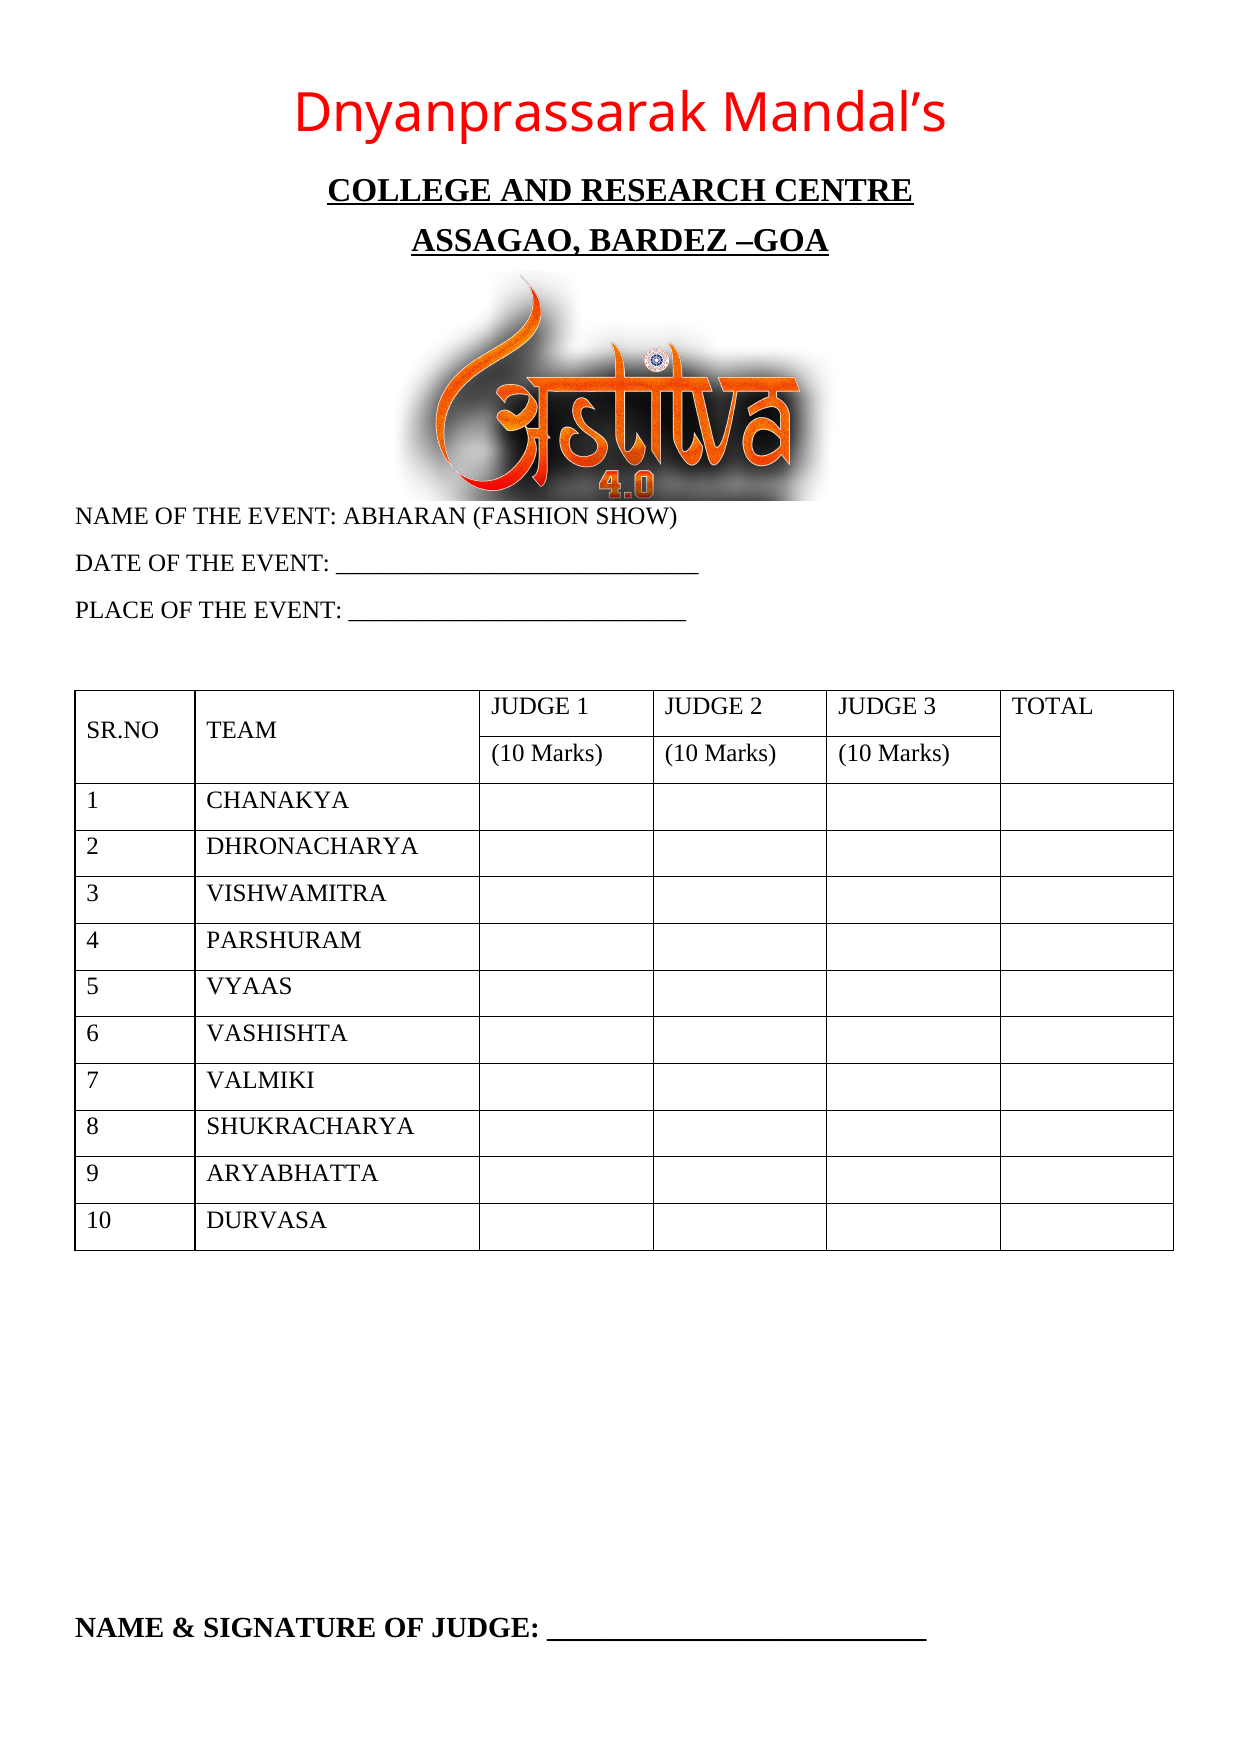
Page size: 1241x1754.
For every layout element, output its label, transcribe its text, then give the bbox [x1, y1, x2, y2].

table_cell [827, 1204, 1000, 1249]
table_cell [480, 1017, 653, 1063]
picture [352, 271, 888, 501]
table_cell [1001, 1017, 1173, 1063]
table_cell 3 [76, 877, 194, 923]
table_cell [827, 1017, 1000, 1063]
table_cell DHRONACHARYA [196, 831, 479, 876]
table_header TOTAL [1001, 691, 1173, 783]
table_cell [654, 1064, 826, 1109]
table_cell [654, 1204, 826, 1249]
table_cell 9 [76, 1157, 194, 1203]
table_cell [480, 831, 653, 876]
table_cell [480, 971, 653, 1016]
table_cell [480, 877, 653, 923]
table_cell [480, 784, 653, 829]
table_cell 1 [76, 784, 194, 829]
table_cell DURVASA [196, 1204, 479, 1249]
table_cell [1001, 924, 1173, 969]
table_cell [1001, 831, 1173, 876]
table_cell [480, 1157, 653, 1203]
table_cell [827, 831, 1000, 876]
table_cell 7 [76, 1064, 194, 1109]
table_cell [1001, 784, 1173, 829]
table_cell [654, 1017, 826, 1063]
table_cell VASHISHTA [196, 1017, 479, 1063]
table_header TEAM [196, 691, 479, 783]
table_cell VISHWAMITRA [196, 877, 479, 923]
table_cell [1001, 877, 1173, 923]
table_cell [654, 784, 826, 829]
table_cell [480, 924, 653, 969]
table_cell [827, 971, 1000, 1016]
table_cell [827, 1064, 1000, 1109]
table_cell [827, 784, 1000, 829]
table_cell [827, 1157, 1000, 1203]
table_cell 10 [76, 1204, 194, 1249]
text NAME OF THE EVENT: ABHARAN (FASHION SHOW) [75, 501, 1165, 529]
table_cell [480, 1111, 653, 1156]
table_cell [654, 831, 826, 876]
table_cell CHANAKYA [196, 784, 479, 829]
table_cell 6 [76, 1017, 194, 1063]
table_cell [1001, 1111, 1173, 1156]
table_cell [654, 1111, 826, 1156]
text DATE OF THE EVENT: _____________________________ [75, 548, 1165, 577]
table_cell 4 [76, 924, 194, 969]
table_cell [654, 971, 826, 1016]
table_cell [1001, 1157, 1173, 1203]
table_cell (10 Marks) [480, 737, 653, 783]
table_cell [827, 877, 1000, 923]
table_header JUDGE 3 [827, 691, 1000, 736]
table_cell [1001, 971, 1173, 1016]
table_cell [480, 1204, 653, 1249]
table_cell (10 Marks) [654, 737, 826, 783]
table_cell SHUKRACHARYA [196, 1111, 479, 1156]
table_cell [1001, 1064, 1173, 1109]
text PLACE OF THE EVENT: ___________________________ [75, 595, 1165, 624]
table_cell 2 [76, 831, 194, 876]
table_cell [654, 924, 826, 969]
table_cell VYAAS [196, 971, 479, 1016]
table_cell [827, 924, 1000, 969]
table_cell [654, 1157, 826, 1203]
table_cell 5 [76, 971, 194, 1016]
table_header JUDGE 2 [654, 691, 826, 736]
table_cell ARYABHATTA [196, 1157, 479, 1203]
table_cell [654, 877, 826, 923]
table_header JUDGE 1 [480, 691, 653, 736]
table_cell [827, 1111, 1000, 1156]
table_cell (10 Marks) [827, 737, 1000, 783]
table_cell 8 [76, 1111, 194, 1156]
table_cell [480, 1064, 653, 1109]
table_header SR.NO [76, 691, 194, 783]
table_cell VALMIKI [196, 1064, 479, 1109]
table_cell PARSHURAM [196, 924, 479, 969]
table_cell [1001, 1204, 1173, 1249]
